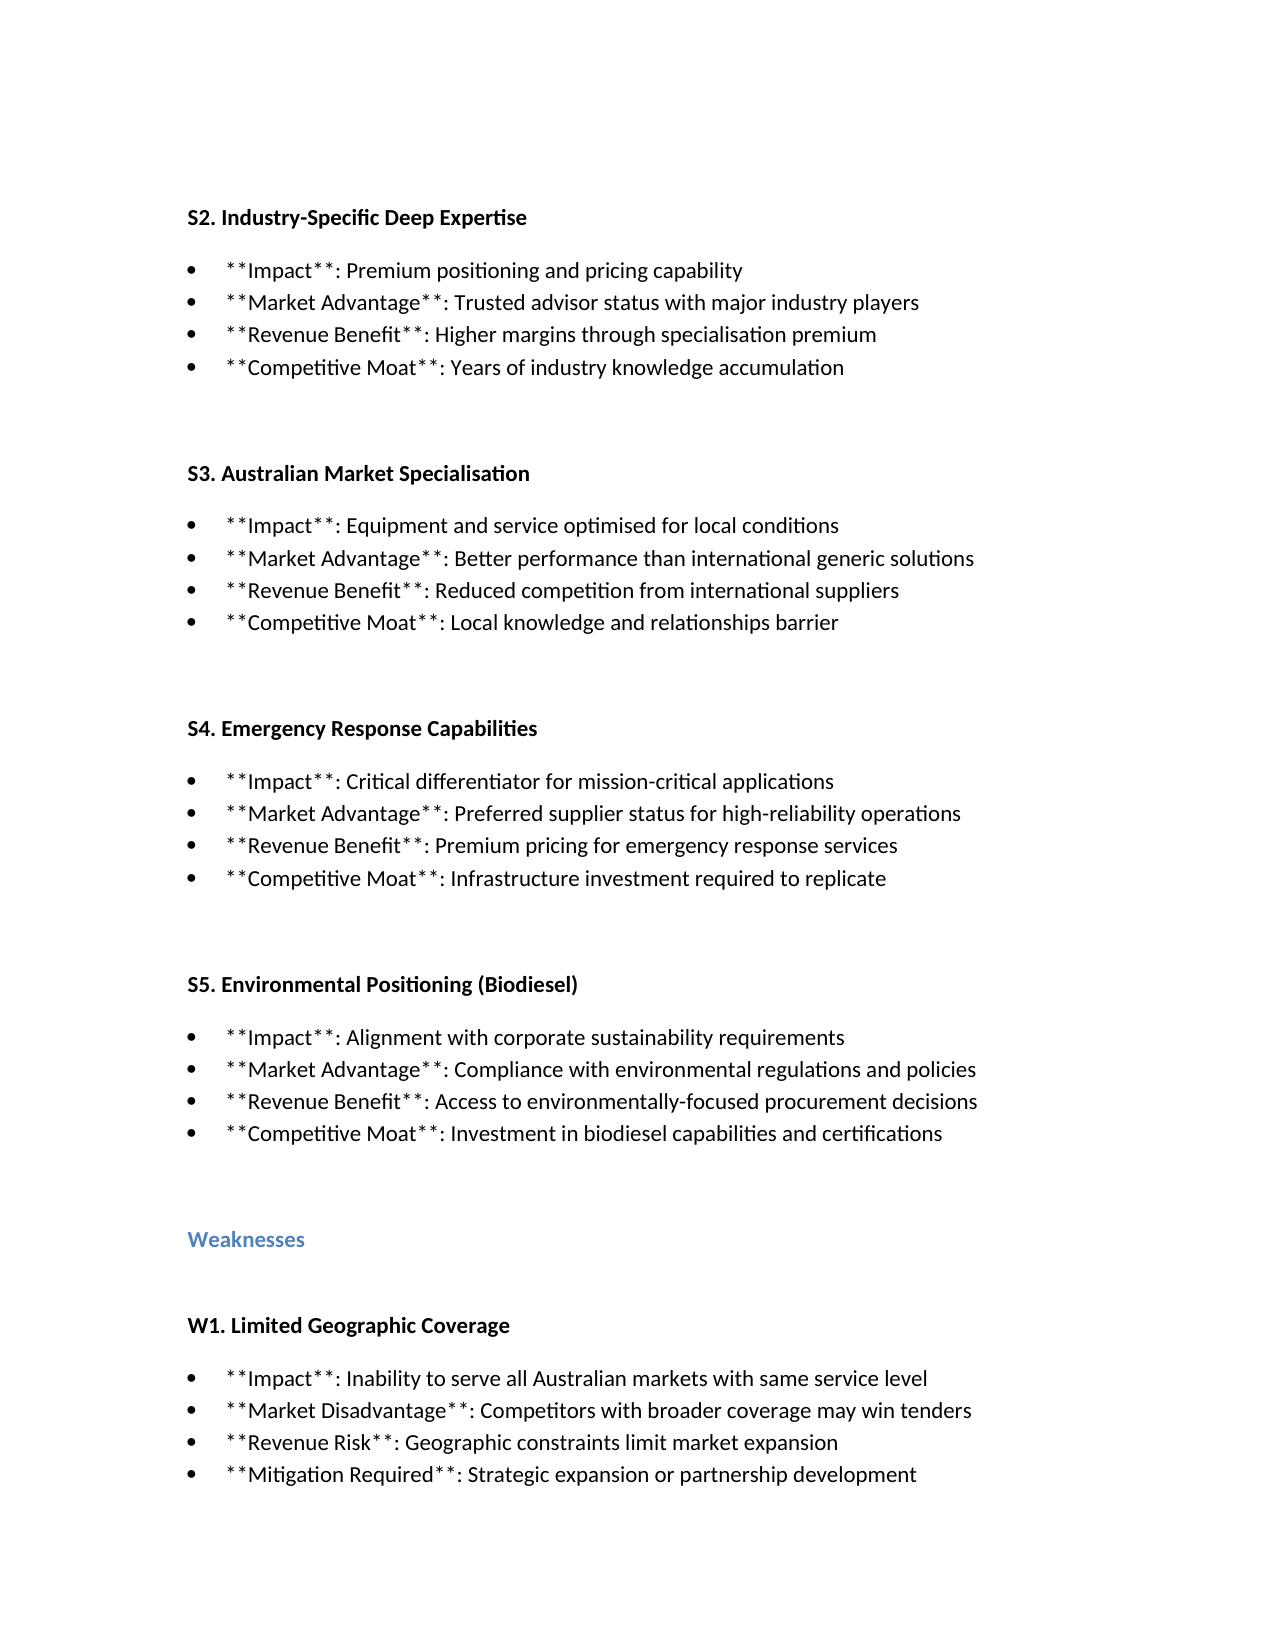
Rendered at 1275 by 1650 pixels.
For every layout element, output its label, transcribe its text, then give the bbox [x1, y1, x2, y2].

list **Impact**: Alignment with corporate sustainability requirements [187, 1023, 1087, 1051]
text S2. Industry-Specific Deep Expertise [187, 203, 1087, 231]
text S4. Emergency Response Capabilities [187, 714, 1087, 742]
list **Impact**: Critical differentiator for mission-critical applications [187, 767, 1087, 795]
list **Impact**: Inability to serve all Australian markets with same service level [187, 1364, 1087, 1392]
text S5. Environmental Positioning (Biodiesel) [187, 970, 1087, 998]
list **Revenue Benefit**: Higher margins through specialisation premium [187, 320, 1087, 348]
list **Market Advantage**: Better performance than international generic solutions [187, 544, 1087, 572]
list **Impact**: Equipment and service optimised for local conditions [187, 512, 1087, 540]
list **Market Advantage**: Trusted advisor status with major industry players [187, 288, 1087, 316]
list **Competitive Moat**: Years of industry knowledge accumulation [187, 353, 1087, 381]
list **Competitive Moat**: Local knowledge and relationships barrier [187, 608, 1087, 636]
text S3. Australian Market Specialisation [187, 459, 1087, 487]
subtitle Weaknesses [187, 1226, 1087, 1253]
list **Market Advantage**: Compliance with environmental regulations and policies [187, 1055, 1087, 1083]
list **Revenue Benefit**: Reduced competition from international suppliers [187, 576, 1087, 604]
list **Competitive Moat**: Infrastructure investment required to replicate [187, 864, 1087, 892]
list **Revenue Benefit**: Premium pricing for emergency response services [187, 832, 1087, 860]
list **Revenue Benefit**: Access to environmentally-focused procurement decisions [187, 1087, 1087, 1115]
list **Market Advantage**: Preferred supplier status for high-reliability operations [187, 799, 1087, 827]
list **Revenue Risk**: Geographic constraints limit market expansion [187, 1428, 1087, 1456]
list **Competitive Moat**: Investment in biodiesel capabilities and certifications [187, 1119, 1087, 1147]
list **Market Disadvantage**: Competitors with broader coverage may win tenders [187, 1396, 1087, 1424]
text W1. Limited Geographic Coverage [187, 1311, 1087, 1339]
list **Impact**: Premium positioning and pricing capability [187, 256, 1087, 284]
list **Mitigation Required**: Strategic expansion or partnership development [187, 1460, 1087, 1488]
